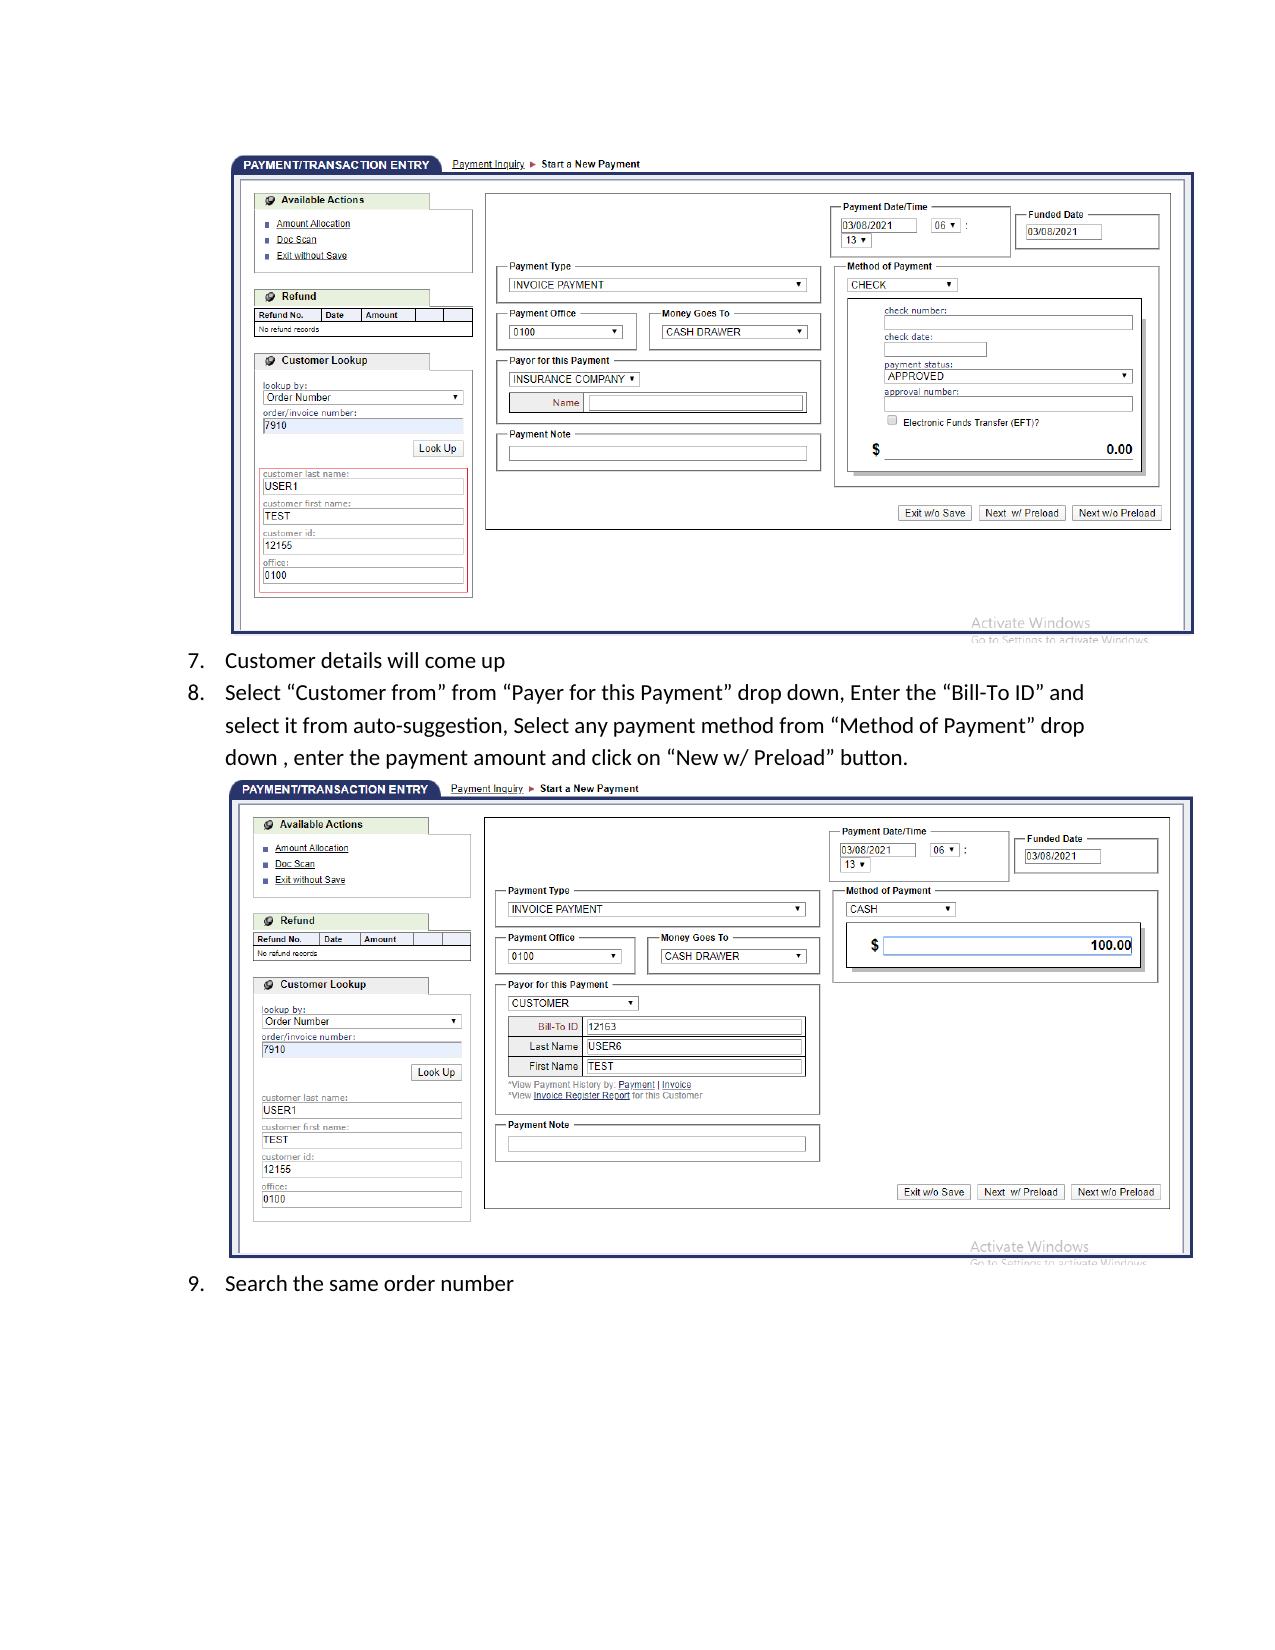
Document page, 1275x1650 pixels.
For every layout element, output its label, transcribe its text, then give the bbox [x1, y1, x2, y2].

list Select “Customer from” from “Payer for this Payment” drop down, Enter the “Bill-To ID” and select it from auto-suggestion, Select any payment method from “Method of Payment” drop down , enter the payment amount and click on “New w/ Preload” button. [187, 678, 1125, 771]
picture [225, 775, 1200, 1265]
picture [225, 150, 1199, 643]
list Customer details will come up [187, 646, 1125, 674]
list Search the same order number [187, 1269, 1125, 1297]
